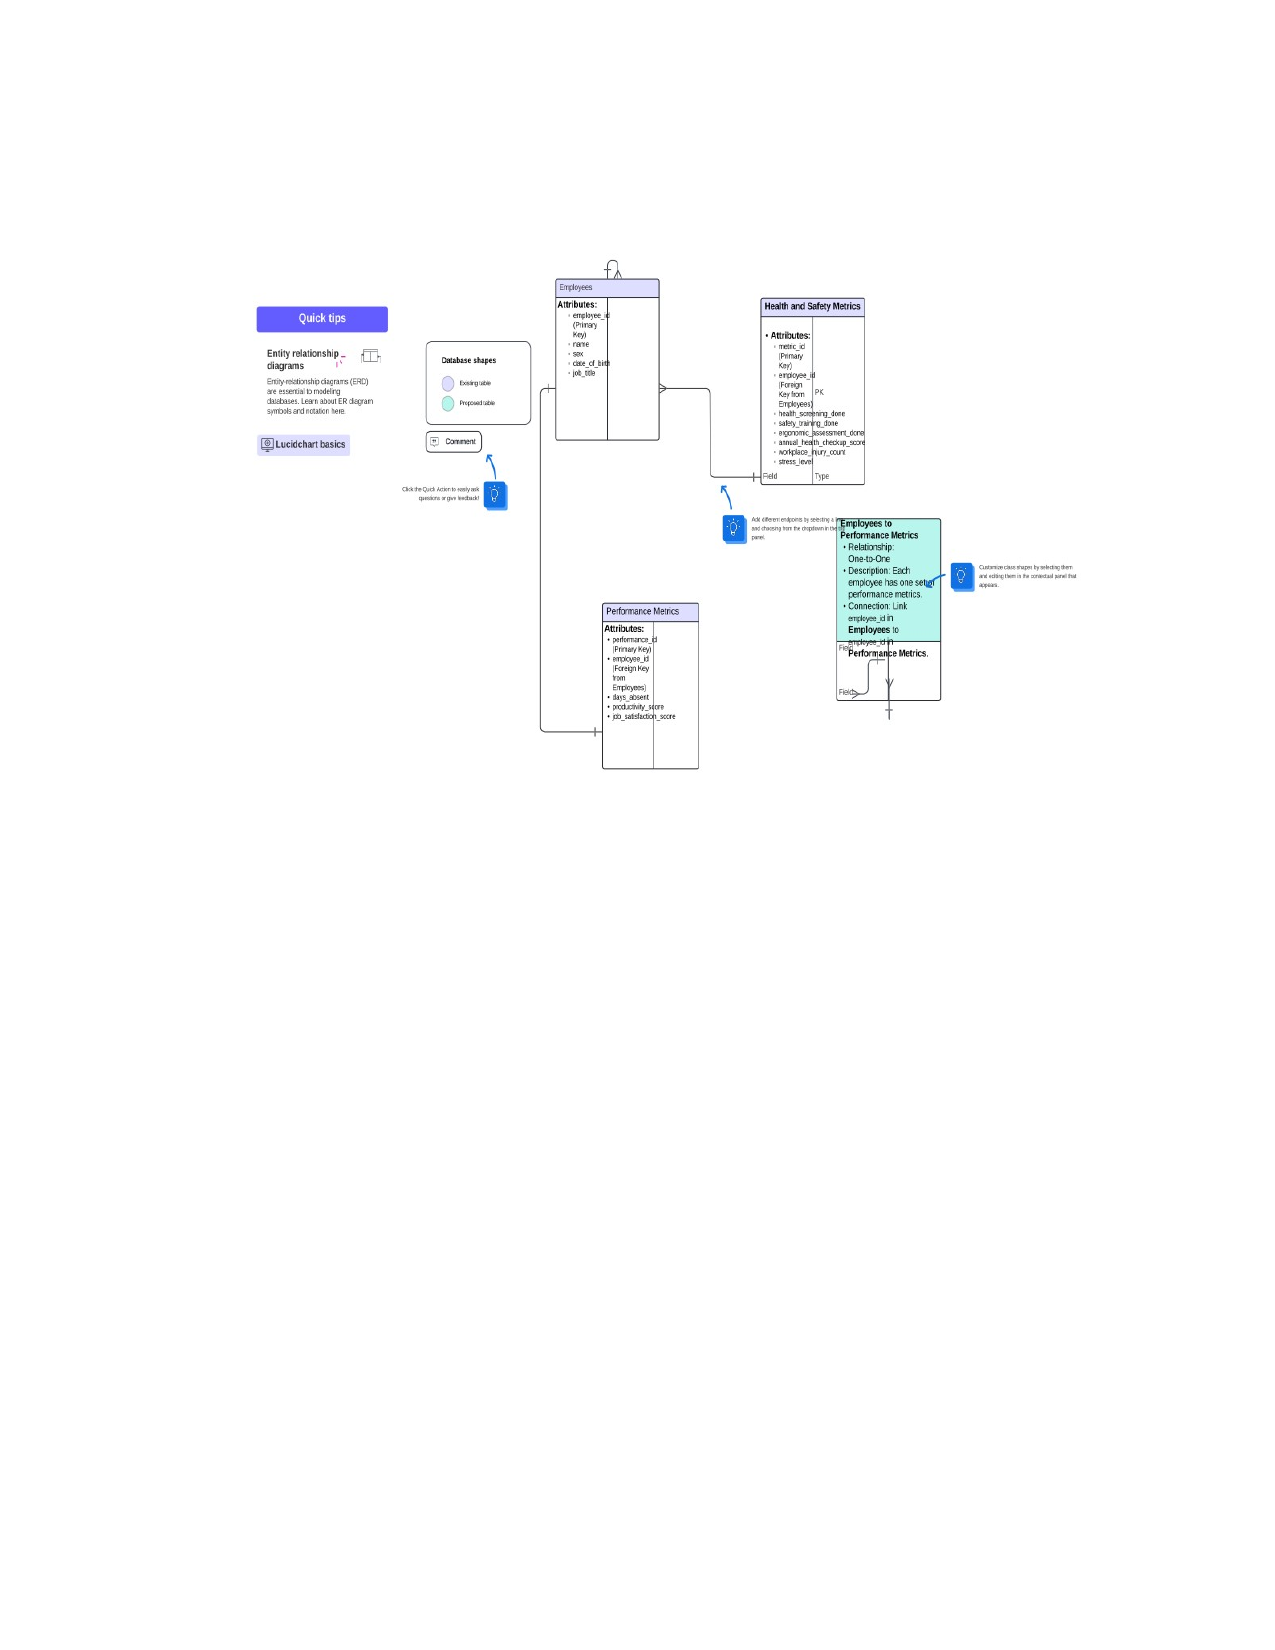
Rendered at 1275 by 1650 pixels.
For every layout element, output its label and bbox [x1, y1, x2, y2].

picture [150, 150, 1193, 813]
